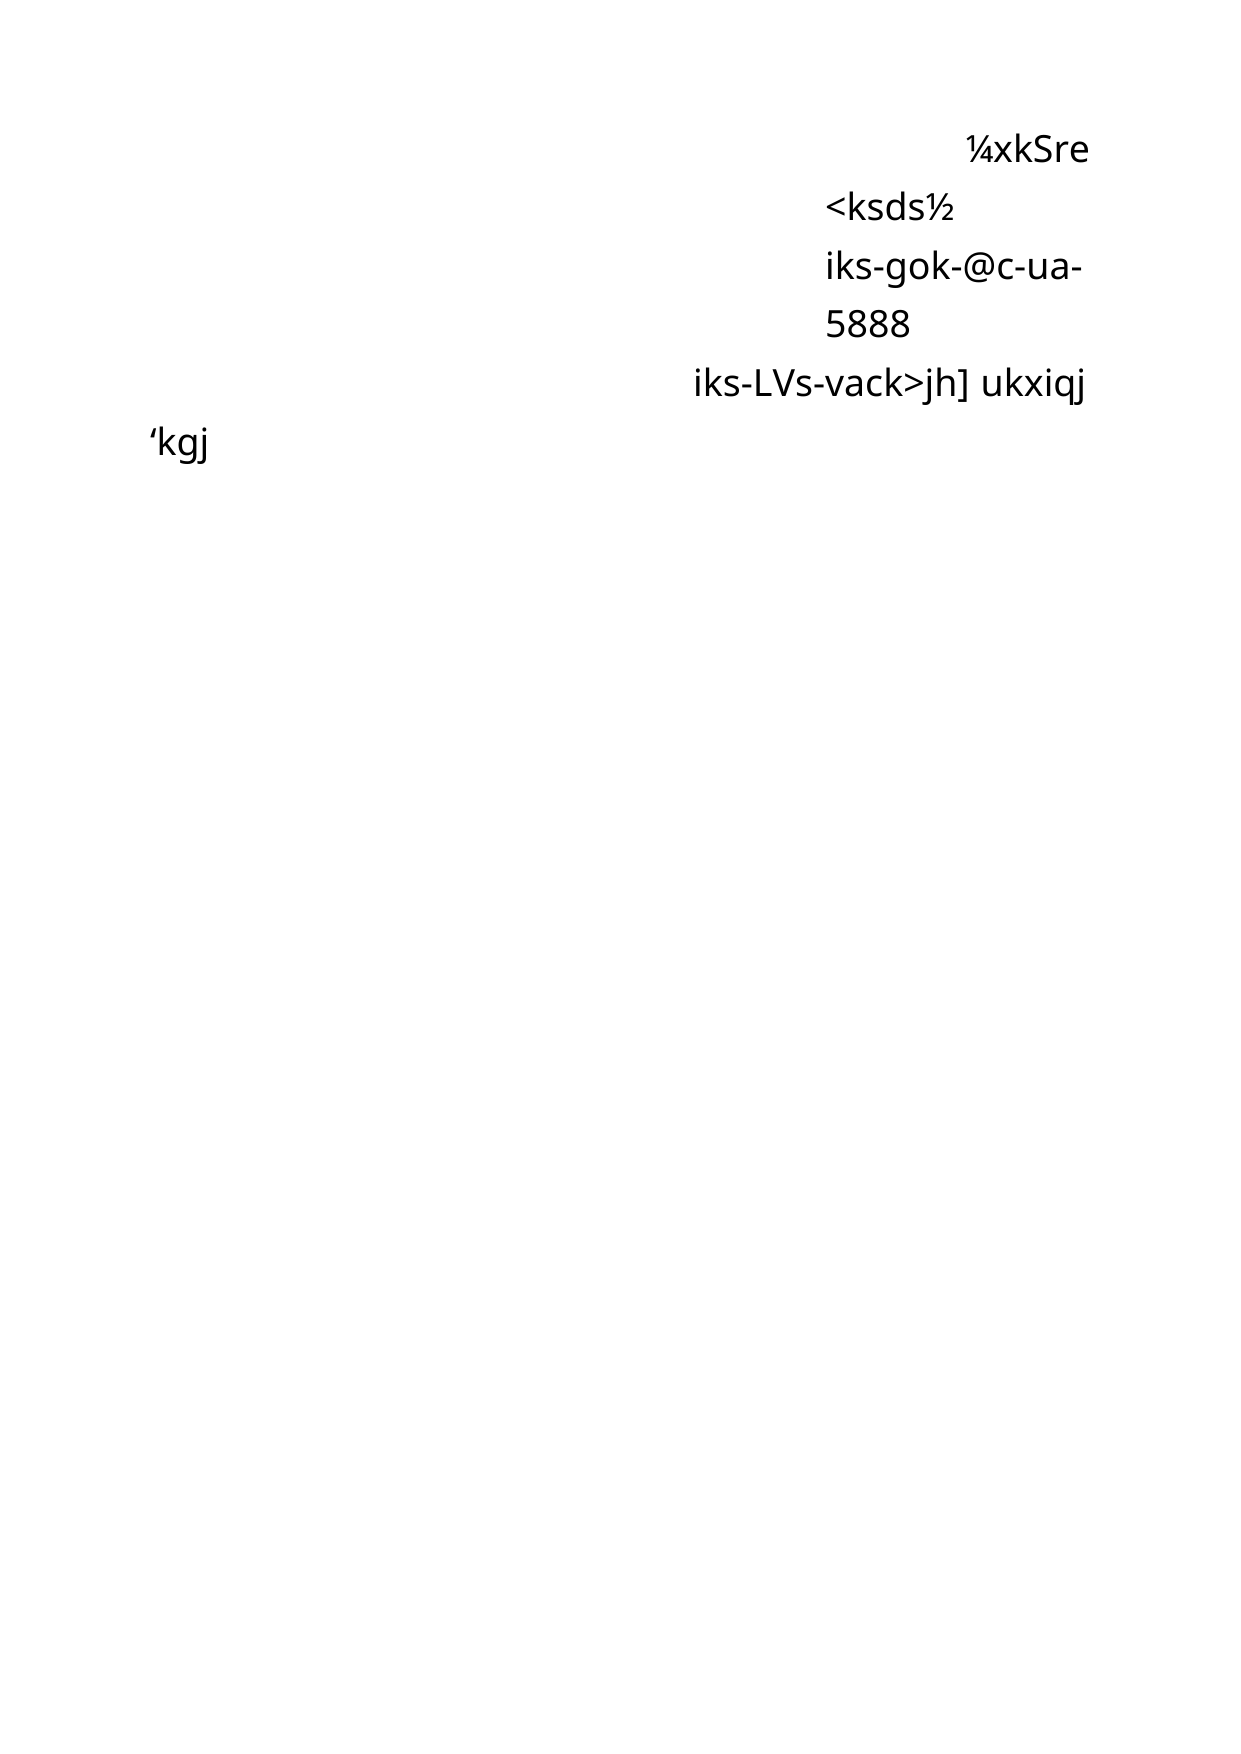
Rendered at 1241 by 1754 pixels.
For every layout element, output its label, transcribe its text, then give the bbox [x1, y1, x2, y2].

text iks-LVs-vack>jh] ukxiqj ‘kgj [150, 356, 1090, 466]
text iks-gok-@c-ua- 5888 [825, 239, 1090, 349]
text ¼xkSre <ksds½ [825, 122, 1090, 232]
